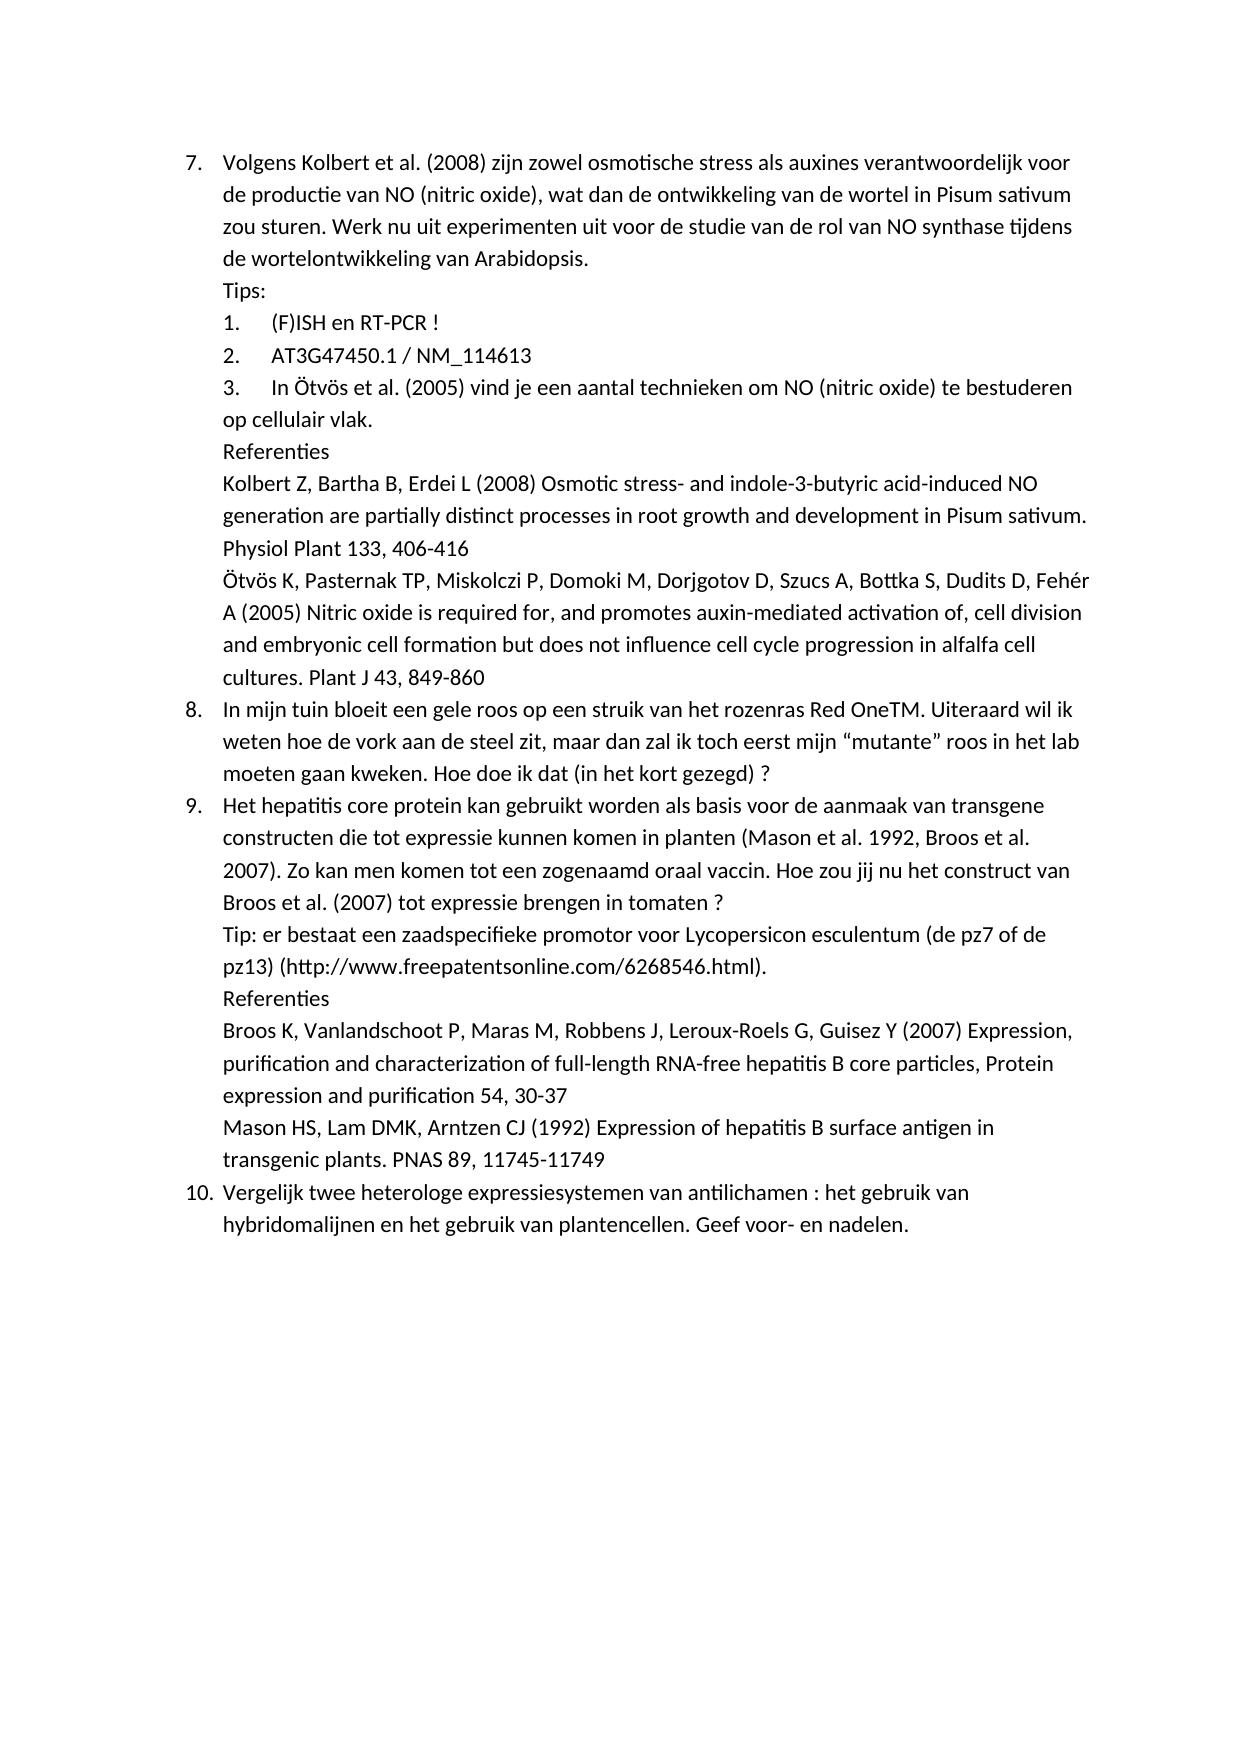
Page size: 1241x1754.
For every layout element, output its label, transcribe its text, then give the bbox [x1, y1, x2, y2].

list Vergelijk twee heterologe expressiesystemen van antilichamen : het gebruik van hybridomalijnen en het gebruik van plantencellen. Geef voor- en nadelen. [185, 1178, 1093, 1238]
list In mijn tuin bloeit een gele roos op een struik van het rozenras Red OneTM. Uiteraard wil ik weten hoe de vork aan de steel zit, maar dan zal ik toch eerst mijn “mutante” roos in het lab moeten gaan kweken. Hoe doe ik dat (in het kort gezegd) ? [185, 695, 1093, 787]
list Volgens Kolbert et al. (2008) zijn zowel osmotische stress als auxines verantwoordelijk voor de productie van NO (nitric oxide), wat dan de ontwikkeling van de wortel in Pisum sativum zou sturen. Werk nu uit experimenten uit voor de studie van de rol van NO synthase tijdens de wortelontwikkeling van Arabidopsis. Tips: 1. (F)ISH en RT-PCR ! 2. AT3G47450.1 / NM_114613 3. In Ötvös et al. (2005) vind je een aantal technieken om NO (nitric oxide) te bestuderen op cellulair vlak. Referenties Kolbert Z, Bartha B, Erdei L (2008) Osmotic stress- and indole-3-butyric acid-induced NO generation are partially distinct processes in root growth and development in Pisum sativum. Physiol Plant 133, 406-416 Ötvös K, Pasternak TP, Miskolczi P, Domoki M, Dorjgotov D, Szucs A, Bottka S, Dudits D, Fehér A (2005) Nitric oxide is required for, and promotes auxin-mediated activation of, cell division and embryonic cell formation but does not influence cell cycle progression in alfalfa cell cultures. Plant J 43, 849-860 [185, 148, 1093, 691]
list Het hepatitis core protein kan gebruikt worden als basis voor de aanmaak van transgene constructen die tot expressie kunnen komen in planten (Mason et al. 1992, Broos et al. 2007). Zo kan men komen tot een zogenaamd oraal vaccin. Hoe zou jij nu het construct van Broos et al. (2007) tot expressie brengen in tomaten ? Tip: er bestaat een zaadspecifieke promotor voor Lycopersicon esculentum (de pz7 of de pz13) (http://www.freepatentsonline.com/6268546.html). Referenties Broos K, Vanlandschoot P, Maras M, Robbens J, Leroux-Roels G, Guisez Y (2007) Expression, purification and characterization of full-length RNA-free hepatitis B core particles, Protein expression and purification 54, 30-37 Mason HS, Lam DMK, Arntzen CJ (1992) Expression of hepatitis B surface antigen in transgenic plants. PNAS 89, 11745-11749 [185, 791, 1093, 1173]
